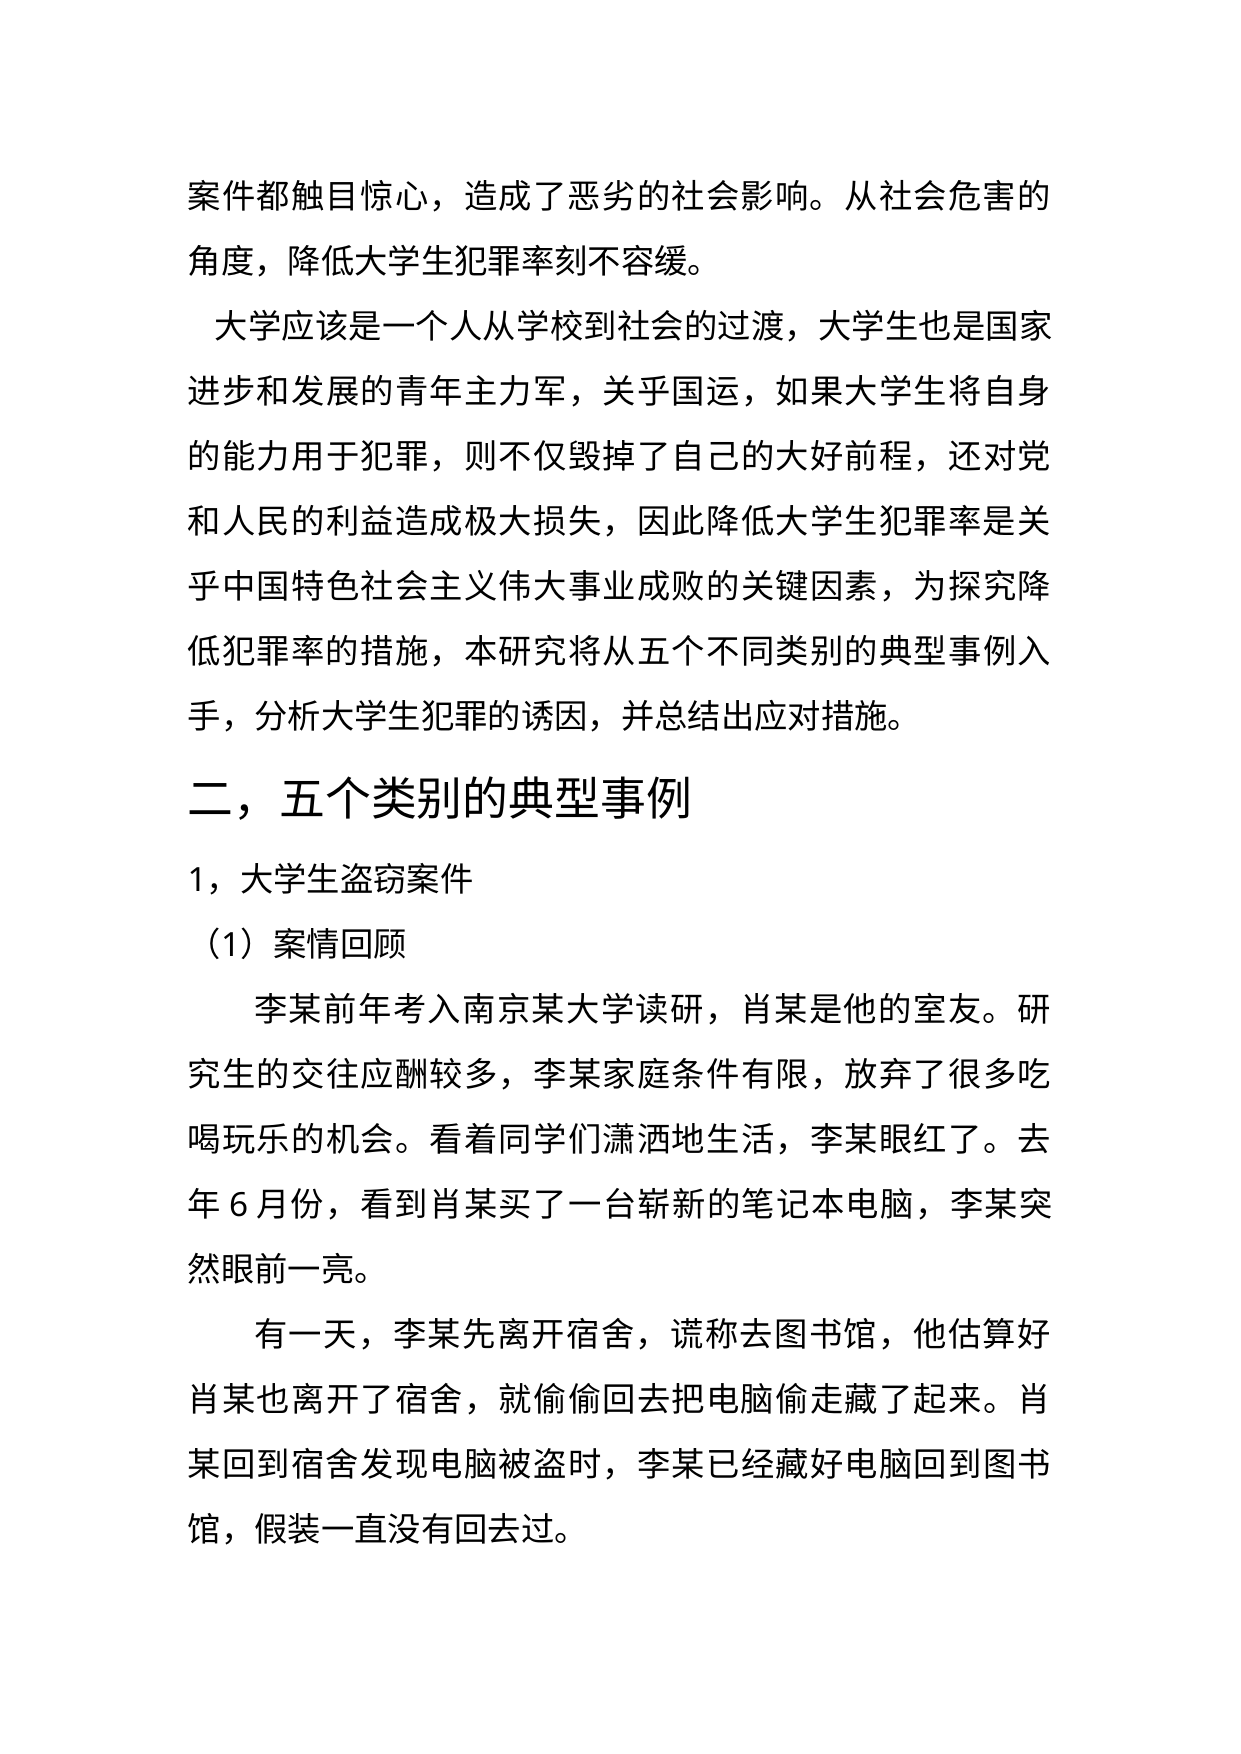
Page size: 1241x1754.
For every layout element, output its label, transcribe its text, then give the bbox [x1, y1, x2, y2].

text 1，大学生盗窃案件 [187, 844, 1053, 909]
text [187, 162, 1053, 292]
text 有一天，李某先离开宿舍，谎称去图书馆，他估算好肖某也离开了宿舍，就偷偷回去把电脑偷走藏了起来。肖某回到宿舍发现电脑被盗时，李某已经藏好电脑回到图书馆，假装一直没有回去过。 [187, 1299, 1053, 1559]
text 大学应该是一个人从学校到社会的过渡，大学生也是国家进步和发展的青年主力军，关乎国运，如果大学生将自身的能力用于犯罪，则不仅毁掉了自己的大好前程，还对党和人民的利益造成极大损失，因此降低大学生犯罪率是关乎中国特色社会主义伟大事业成败的关键因素，为探究降低犯罪率的措施，本研究将从五个不同类别的典型事例入手，分析大学生犯罪的诱因，并总结出应对措施。 [187, 292, 1053, 747]
text 二，五个类别的典型事例 [187, 747, 1053, 844]
text （1）案情回顾 [187, 909, 1053, 974]
text 李某前年考入南京某大学读研，肖某是他的室友。研究生的交往应酬较多，李某家庭条件有限，放弃了很多吃喝玩乐的机会。看着同学们潇洒地生活，李某眼红了。去年6月份，看到肖某买了一台崭新的笔记本电脑，李某突然眼前一亮。 [187, 974, 1053, 1299]
